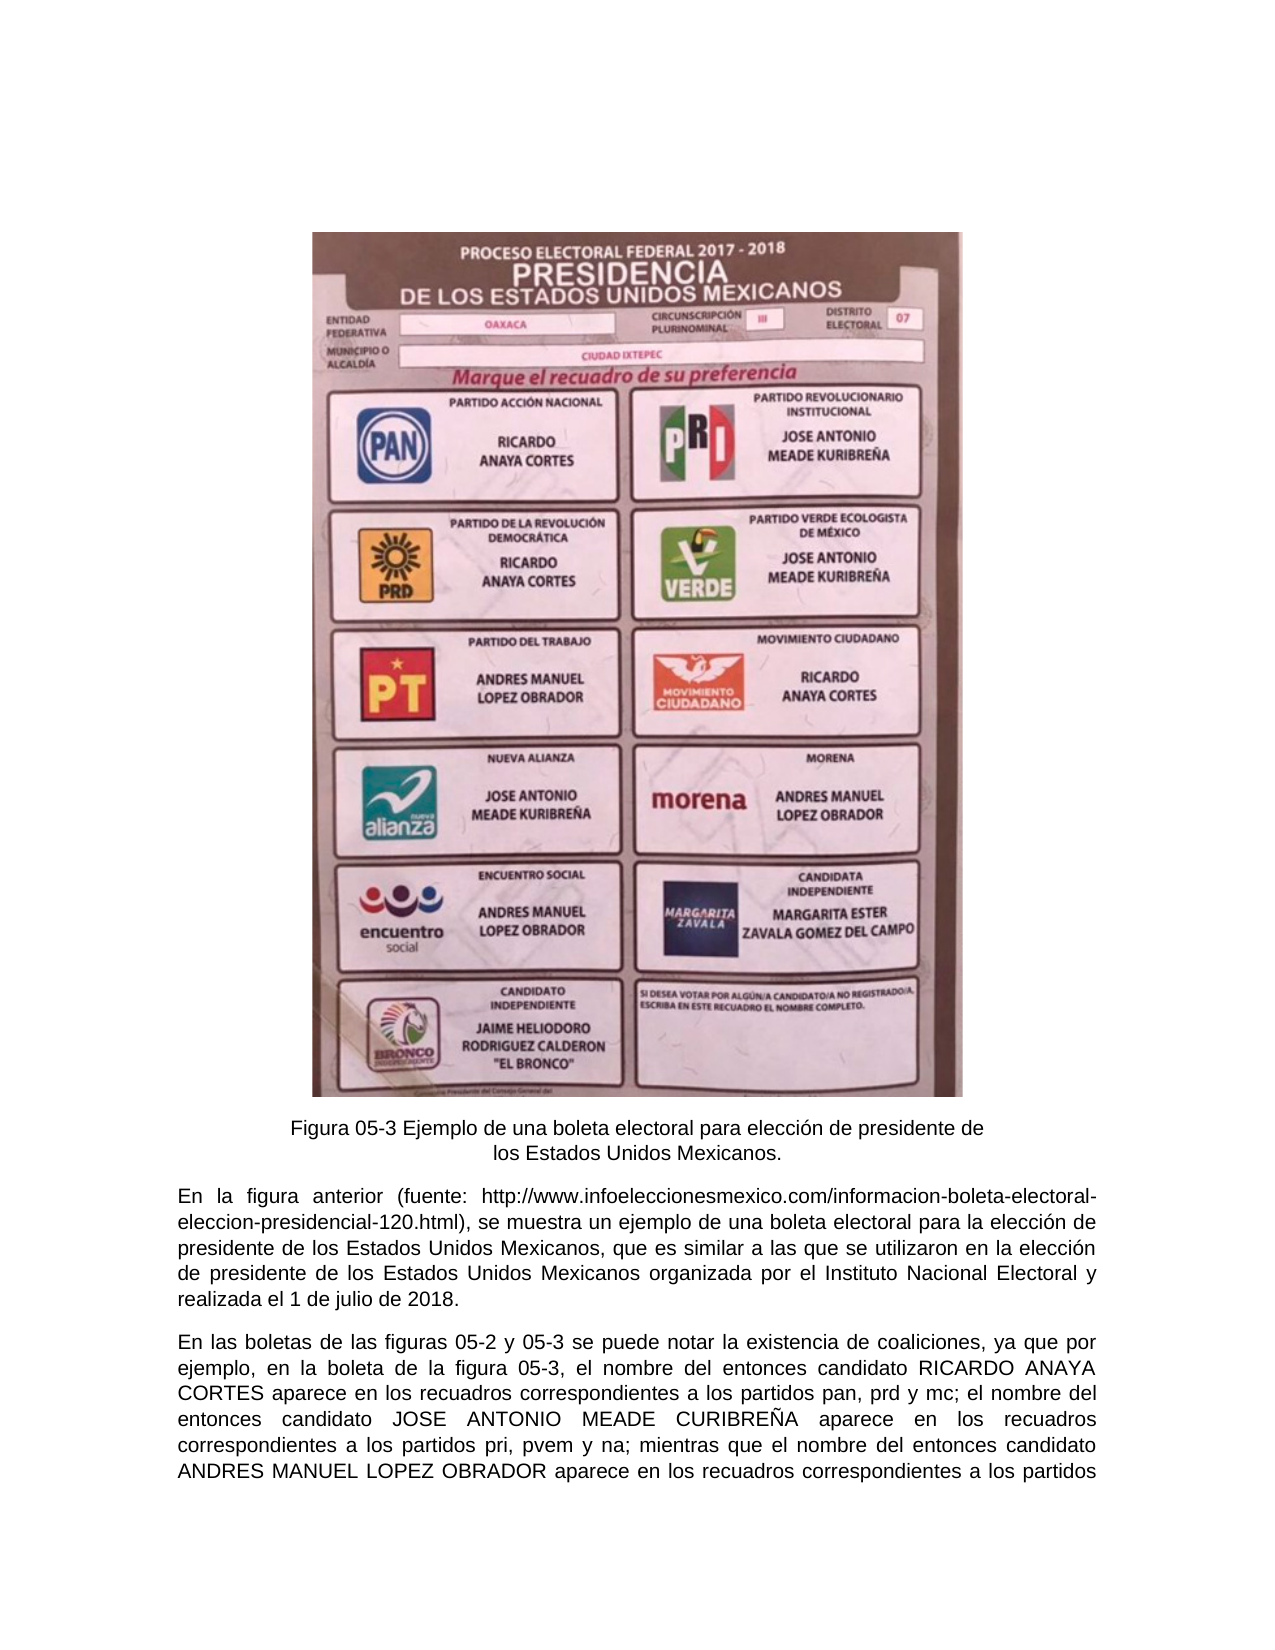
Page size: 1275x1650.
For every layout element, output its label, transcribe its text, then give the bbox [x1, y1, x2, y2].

text En la figura anterior (fuente: http://www.infoeleccionesmexico.com/informacion-boleta-electoral-eleccion-presidencial-120.html), se muestra un ejemplo de una boleta electoral para la elección de presidente de los Estados Unidos Mexicanos, que es similar a las que se utilizaron en la elección de presidente de los Estados Unidos Mexicanos organizada por el Instituto Nacional Electoral y realizada el 1 de julio de 2018. [177, 1184, 1098, 1311]
text Figura 05-3 Ejemplo de una boleta electoral para elección de presidente de [177, 1115, 1098, 1139]
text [177, 1329, 1098, 1483]
picture [312, 232, 963, 1097]
text los Estados Unidos Mexicanos. [177, 1141, 1098, 1165]
